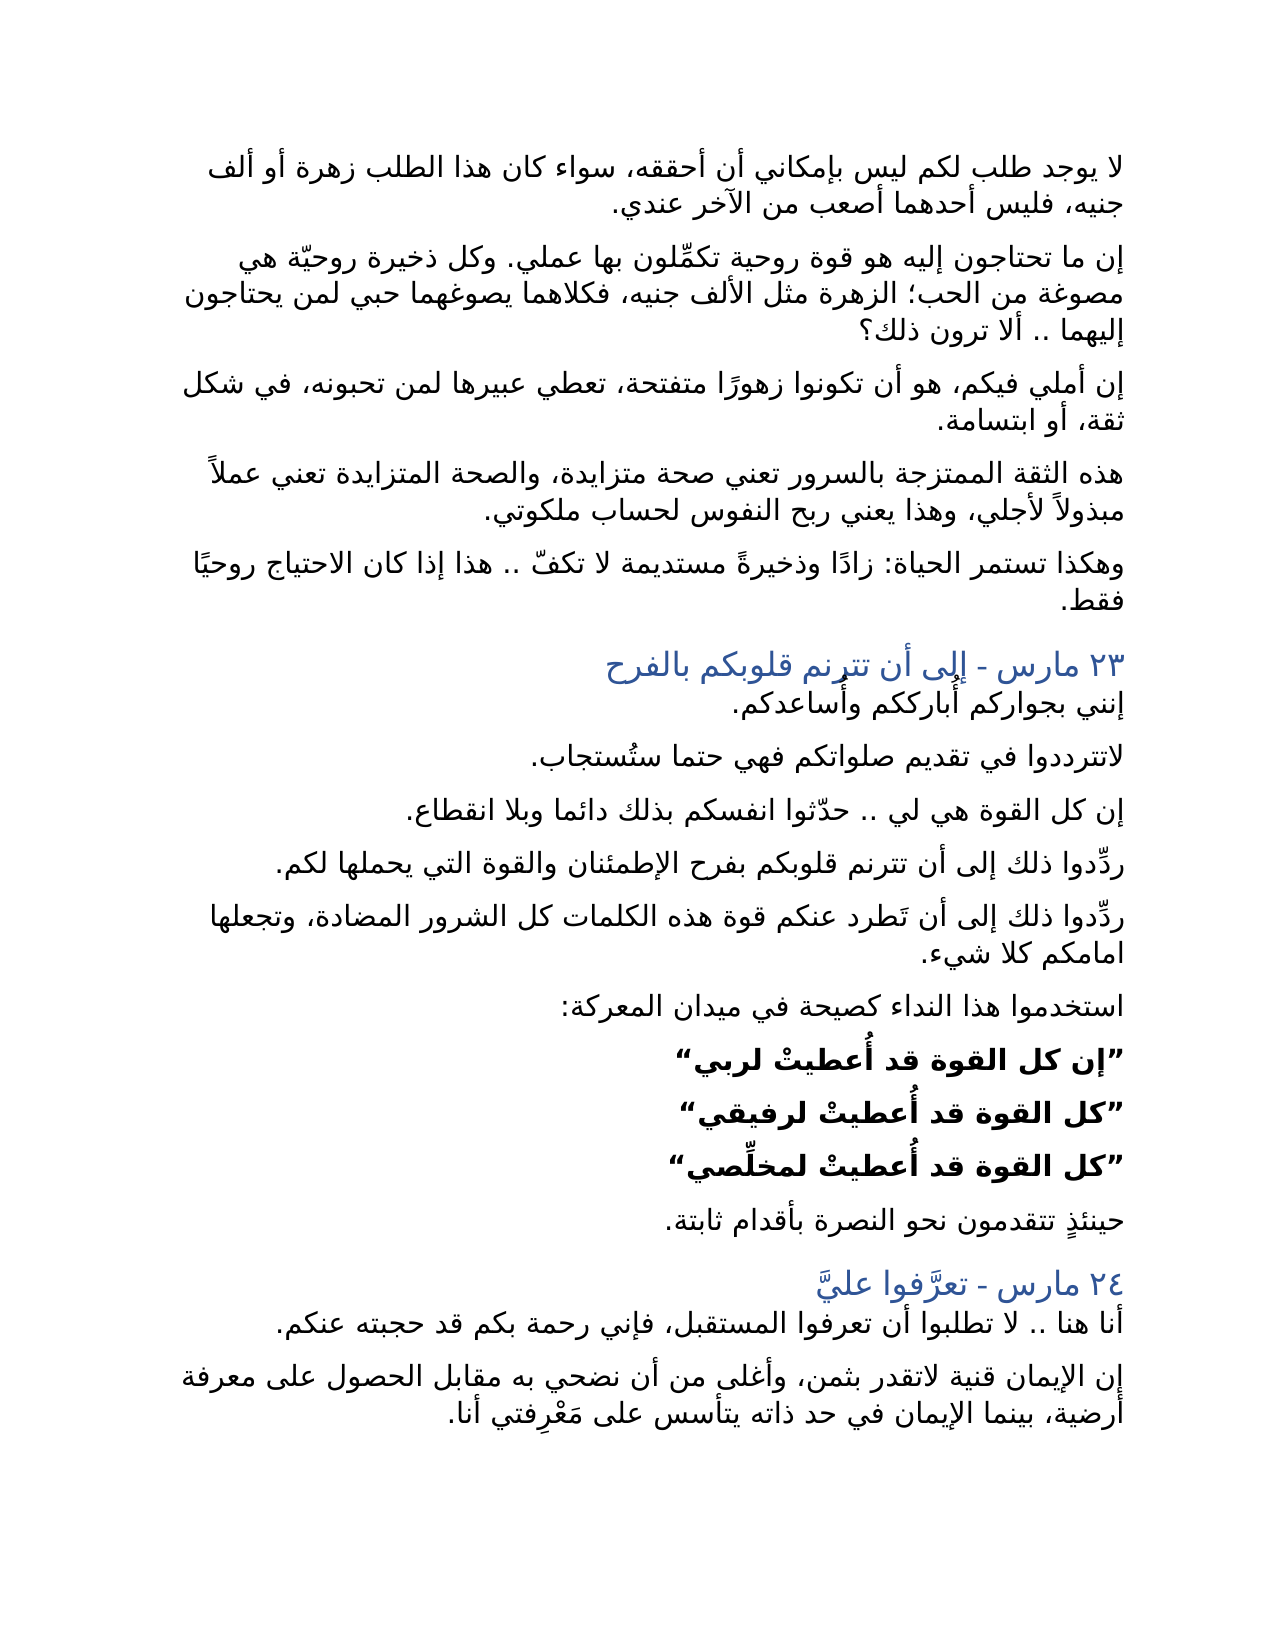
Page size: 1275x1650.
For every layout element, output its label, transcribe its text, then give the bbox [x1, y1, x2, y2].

text لاتترددوا في تقديم صلواتكم فهي حتما ستُستجاب. [150, 740, 1125, 774]
text استخدموا هذا النداء كصيحة في ميدان المعركة: [150, 990, 1125, 1024]
subtitle ٢٣ مارس - إلى أن تترنم قلوبكم بالفرح [150, 645, 1125, 683]
text هذه الثقة الممتزجة بالسرور تعني صحة متزايدة، والصحة المتزايدة تعني عملاً مبذولاً لأجلي، وهذا يعني ربح النفوس لحساب ملكوتي. [150, 457, 1125, 527]
text إن ما تحتاجون إليه هو قوة روحية تكمِّلون بها عملي. وكل ذخيرة روحيّة هي مصوغة من الحب؛ الزهرة مثل الألف جنيه، فكلاهما يصوغهما حبي لمن يحتاجون إليهما .. ألا ترون ذلك؟ [150, 240, 1125, 347]
text إنني بجواركم أُبارككم وأُساعدكم. [150, 686, 1125, 720]
text ردِّدوا ذلك إلى أن تترنم قلوبكم بفرح الإطمئنان والقوة التي يحملها لكم. [150, 846, 1125, 880]
text وهكذا تستمر الحياة: زادًا وذخيرةً مستديمة لا تكفّ .. هذا إذا كان الاحتياج روحيًا فقط. [150, 547, 1125, 617]
text لا يوجد طلب لكم ليس بإمكاني أن أحققه، سواء كان هذا الطلب زهرة أو ألف جنيه، فليس أحدهما أصعب من الآخر عندي. [150, 150, 1125, 221]
subtitle ٢٤ مارس - تعرَّفوا عليَّ [150, 1265, 1125, 1303]
text إن الإيمان قنية لاتقدر بثمن، وأغلى من أن نضحي به مقابل الحصول على معرفة أرضية، بينما الإيمان في حد ذاته يتأسس على مَعْرِفتي أنا. [150, 1359, 1125, 1430]
text أنا هنا .. لا تطلبوا أن تعرفوا المستقبل، فإني رحمة بكم قد حجبته عنكم. [150, 1306, 1125, 1340]
text ردِّدوا ذلك إلى أن تَطرد عنكم قوة هذه الكلمات كل الشرور المضادة، وتجعلها امامكم كلا شيء. [150, 900, 1125, 970]
text ”كل القوة قد أُعطيتْ لمخلِّصي“ [150, 1150, 1125, 1184]
text إن كل القوة هي لي .. حدّثوا انفسكم بذلك دائما وبلا انقطاع. [150, 793, 1125, 827]
text ”كل القوة قد أُعطيتْ لرفيقي“ [150, 1096, 1125, 1130]
text ”إن كل القوة قد أُعطيتْ لربي“ [150, 1043, 1125, 1077]
text حينئذٍ تتقدمون نحو النصرة بأقدام ثابتة. [150, 1203, 1125, 1237]
text إن أملي فيكم، هو أن تكونوا زهورًا متفتحة، تعطي عبيرها لمن تحبونه، في شكل ثقة، أو ابتسامة. [150, 367, 1125, 437]
